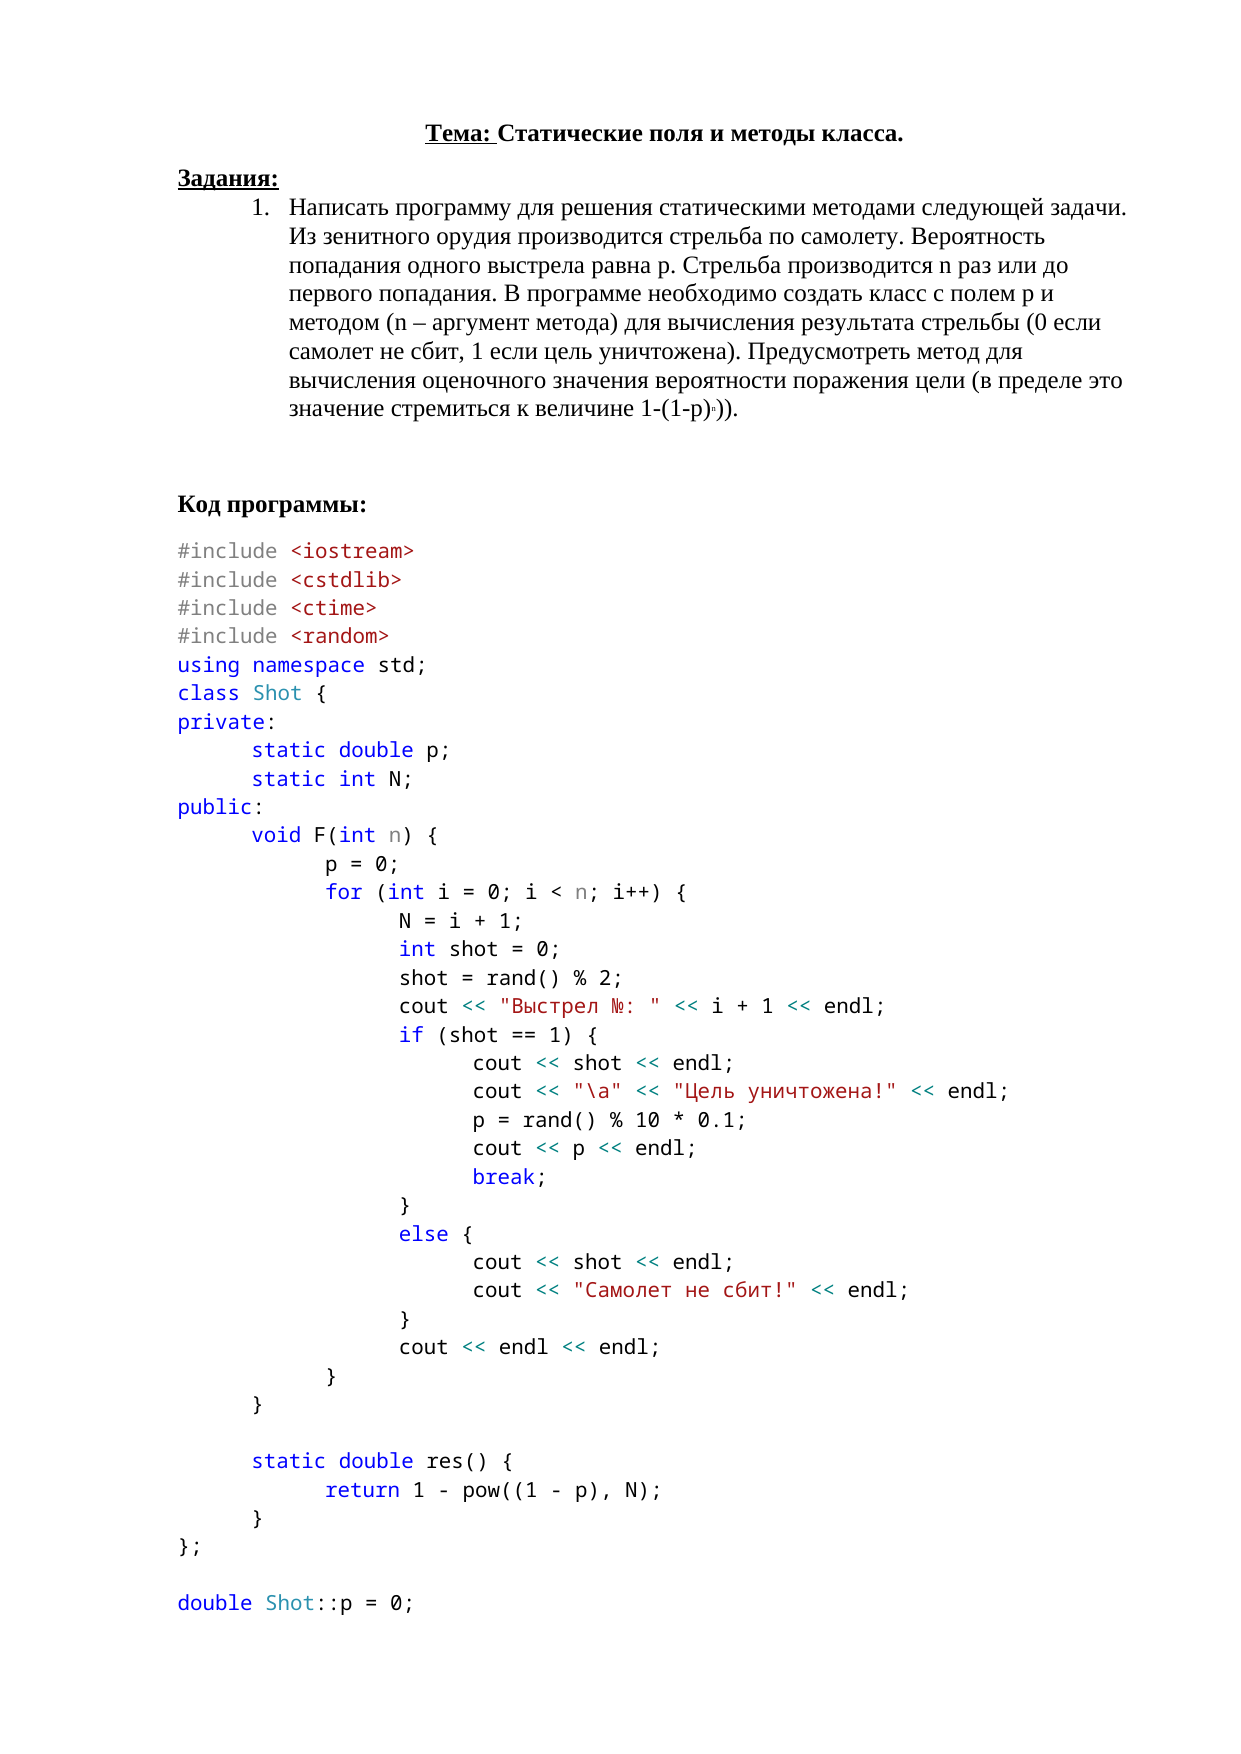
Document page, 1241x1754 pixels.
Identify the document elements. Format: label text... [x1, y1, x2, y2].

text void F(int n) { [177, 821, 1152, 849]
text Код программы: [177, 489, 1152, 518]
text #include <iostream> [177, 536, 1152, 565]
text cout << "\a" << "Цель уничтожена!" << endl; [177, 1077, 1152, 1105]
text return 1 - pow((1 - p), N); [177, 1475, 1152, 1503]
text cout << p << endl; [177, 1133, 1152, 1162]
text Задания: [177, 163, 1152, 192]
text for (int i = 0; i < n; i++) { [177, 877, 1152, 906]
text cout << endl << endl; [177, 1332, 1152, 1361]
text } [177, 1190, 1152, 1219]
text #include <ctime> [177, 593, 1152, 622]
text p = rand() % 10 * 0.1; [177, 1105, 1152, 1133]
text public: [177, 792, 1152, 821]
list Написать программу для решения статическими методами следующей задачи. Из зенитного орудия производится стрельба по самолету. Вероятность попадания одного выстрела равна p. Стрельба производится n раз или до первого попадания. В программе необходимо создать класс с полем p и методом (n – аргумент метода) для вычисления результата стрельбы (0 если самолет не сбит, 1 если цель уничтожена). Предусмотреть метод для вычисления оценочного значения вероятности поражения цели (в пределе это значение стремиться к величине 1-(1-p)n)). [251, 192, 1152, 422]
text else { [177, 1219, 1152, 1247]
text Тема: Статические поля и методы класса. [177, 118, 1152, 147]
text shot = rand() % 2; [177, 963, 1152, 991]
text #include <cstdlib> [177, 565, 1152, 593]
text int shot = 0; [177, 934, 1152, 963]
text } [177, 1361, 1152, 1389]
text static double res() { [177, 1446, 1152, 1475]
text static int N; [177, 764, 1152, 792]
text break; [177, 1162, 1152, 1190]
text cout << shot << endl; [177, 1048, 1152, 1077]
text cout << "Выстрел №: " << i + 1 << endl; [177, 991, 1152, 1020]
text N = i + 1; [177, 906, 1152, 934]
text } [177, 1304, 1152, 1332]
text } [177, 1503, 1152, 1532]
text using namespace std; [177, 650, 1152, 678]
text #include <random> [177, 622, 1152, 650]
text if (shot == 1) { [177, 1020, 1152, 1048]
text class Shot { [177, 678, 1152, 707]
text cout << "Самолет не сбит!" << endl; [177, 1276, 1152, 1304]
text double Shot::p = 0; [177, 1588, 1152, 1617]
text cout << shot << endl; [177, 1247, 1152, 1276]
text p = 0; [177, 849, 1152, 877]
text } [177, 1389, 1152, 1418]
text static double p; [177, 735, 1152, 764]
text private: [177, 707, 1152, 735]
text }; [177, 1532, 1152, 1560]
